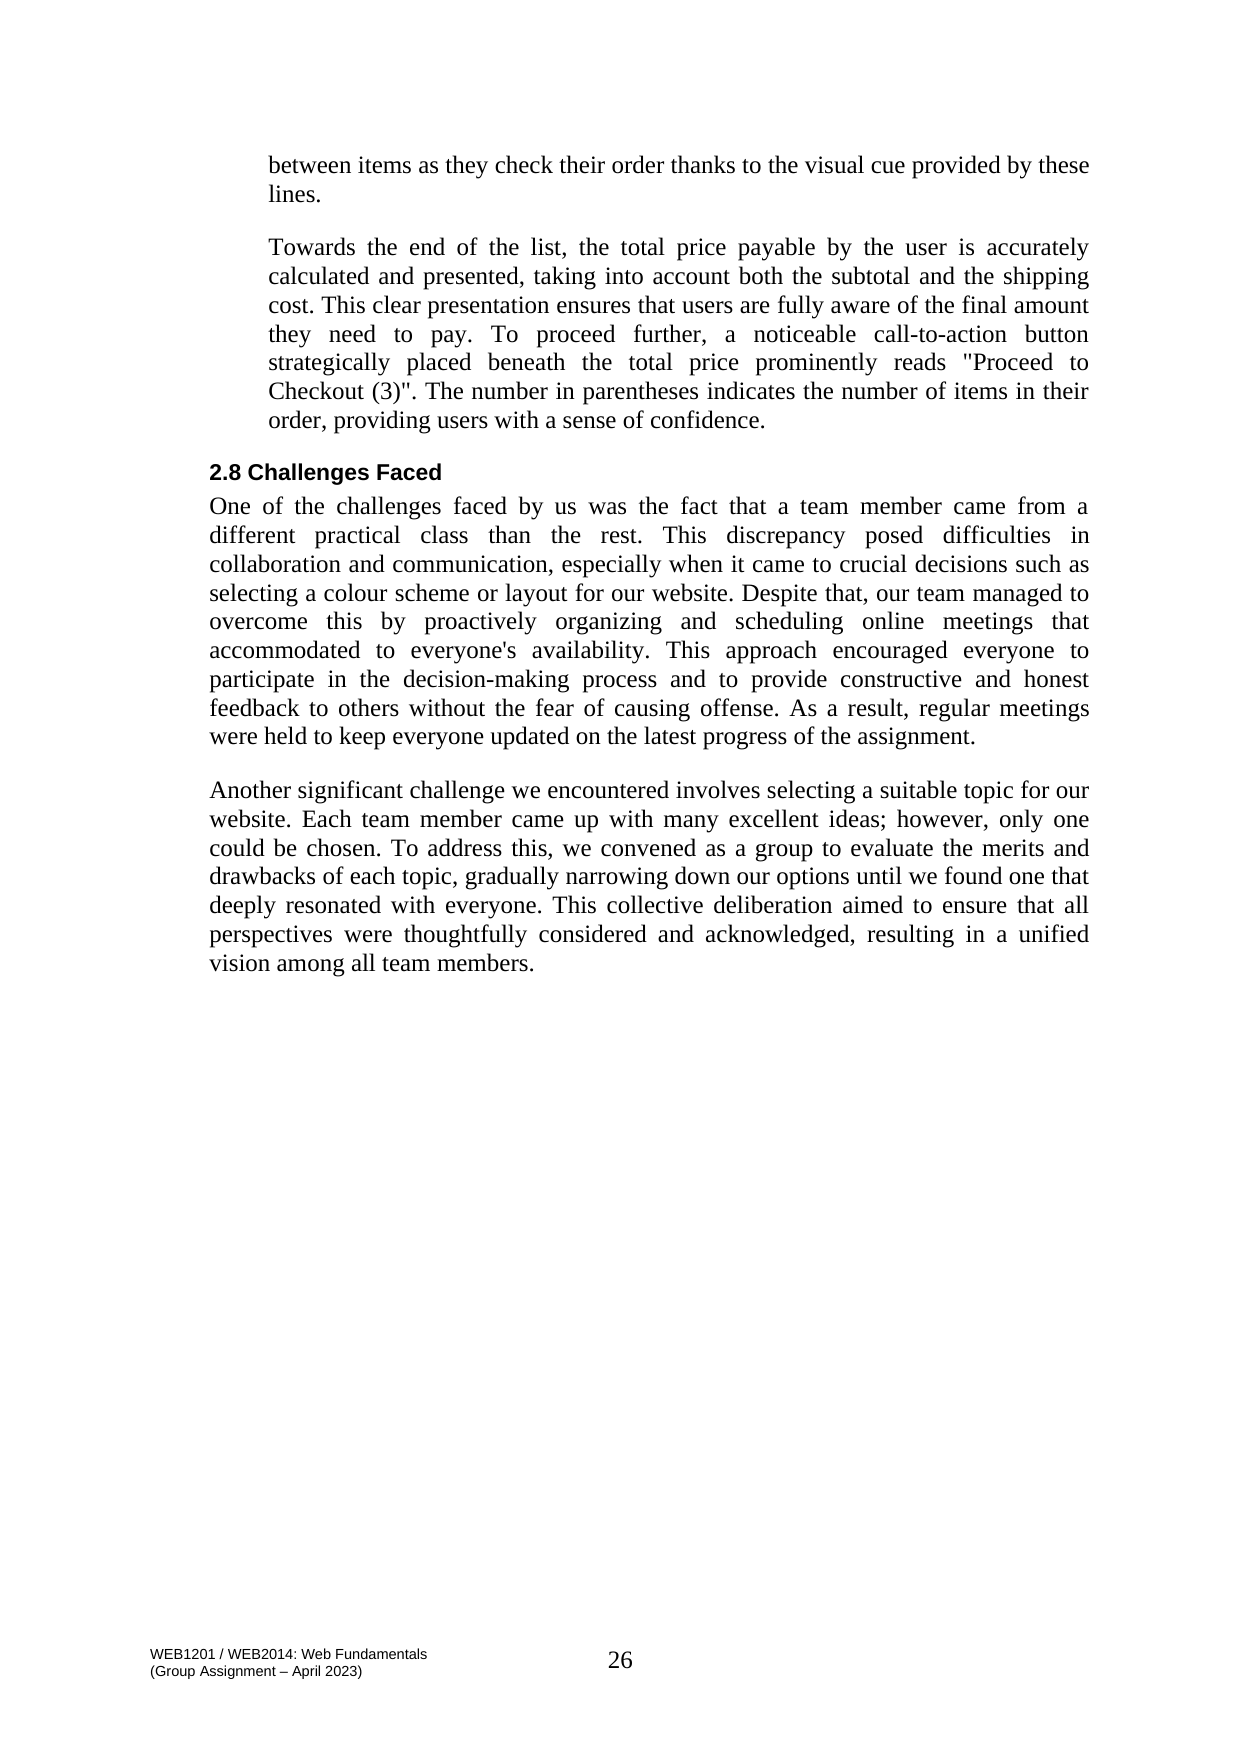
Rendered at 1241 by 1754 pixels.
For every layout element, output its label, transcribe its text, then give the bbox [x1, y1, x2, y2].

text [268, 150, 1090, 207]
text Towards the end of the list, the total price payable by the user is accurately calculated and presented, taking into account both the subtotal and the shipping cost. This clear presentation ensures that users are fully aware of the final amount they need to pay. To proceed further, a noticeable call-to-action button strategically placed beneath the total price prominently reads "Proceed to Checkout (3)". The number in parentheses indicates the number of items in their order, providing users with a sense of confidence. [268, 232, 1090, 434]
text Another significant challenge we encountered involves selecting a suitable topic for our website. Each team member came up with many excellent ideas; however, only one could be chosen. To address this, we convened as a group to evaluate the merits and drawbacks of each topic, gradually narrowing down our options until we found one that deeply resonated with everyone. This collective deliberation aimed to ensure that all perspectives were thoughtfully considered and acknowledged, resulting in a unified vision among all team members. [209, 775, 1090, 976]
text One of the challenges faced by us was the fact that a team member came from a different practical class than the rest. This discrepancy posed difficulties in collaboration and communication, especially when it came to crucial decisions such as selecting a colour scheme or layout for our website. Despite that, our team managed to overcome this by proactively organizing and scheduling online meetings that accommodated to everyone's availability. This approach encouraged everyone to participate in the decision-making process and to provide constructive and honest feedback to others without the fear of causing offense. As a result, regular meetings were held to keep everyone updated on the latest progress of the assignment. [209, 491, 1090, 750]
subtitle 2.8 Challenges Faced [209, 459, 1090, 485]
